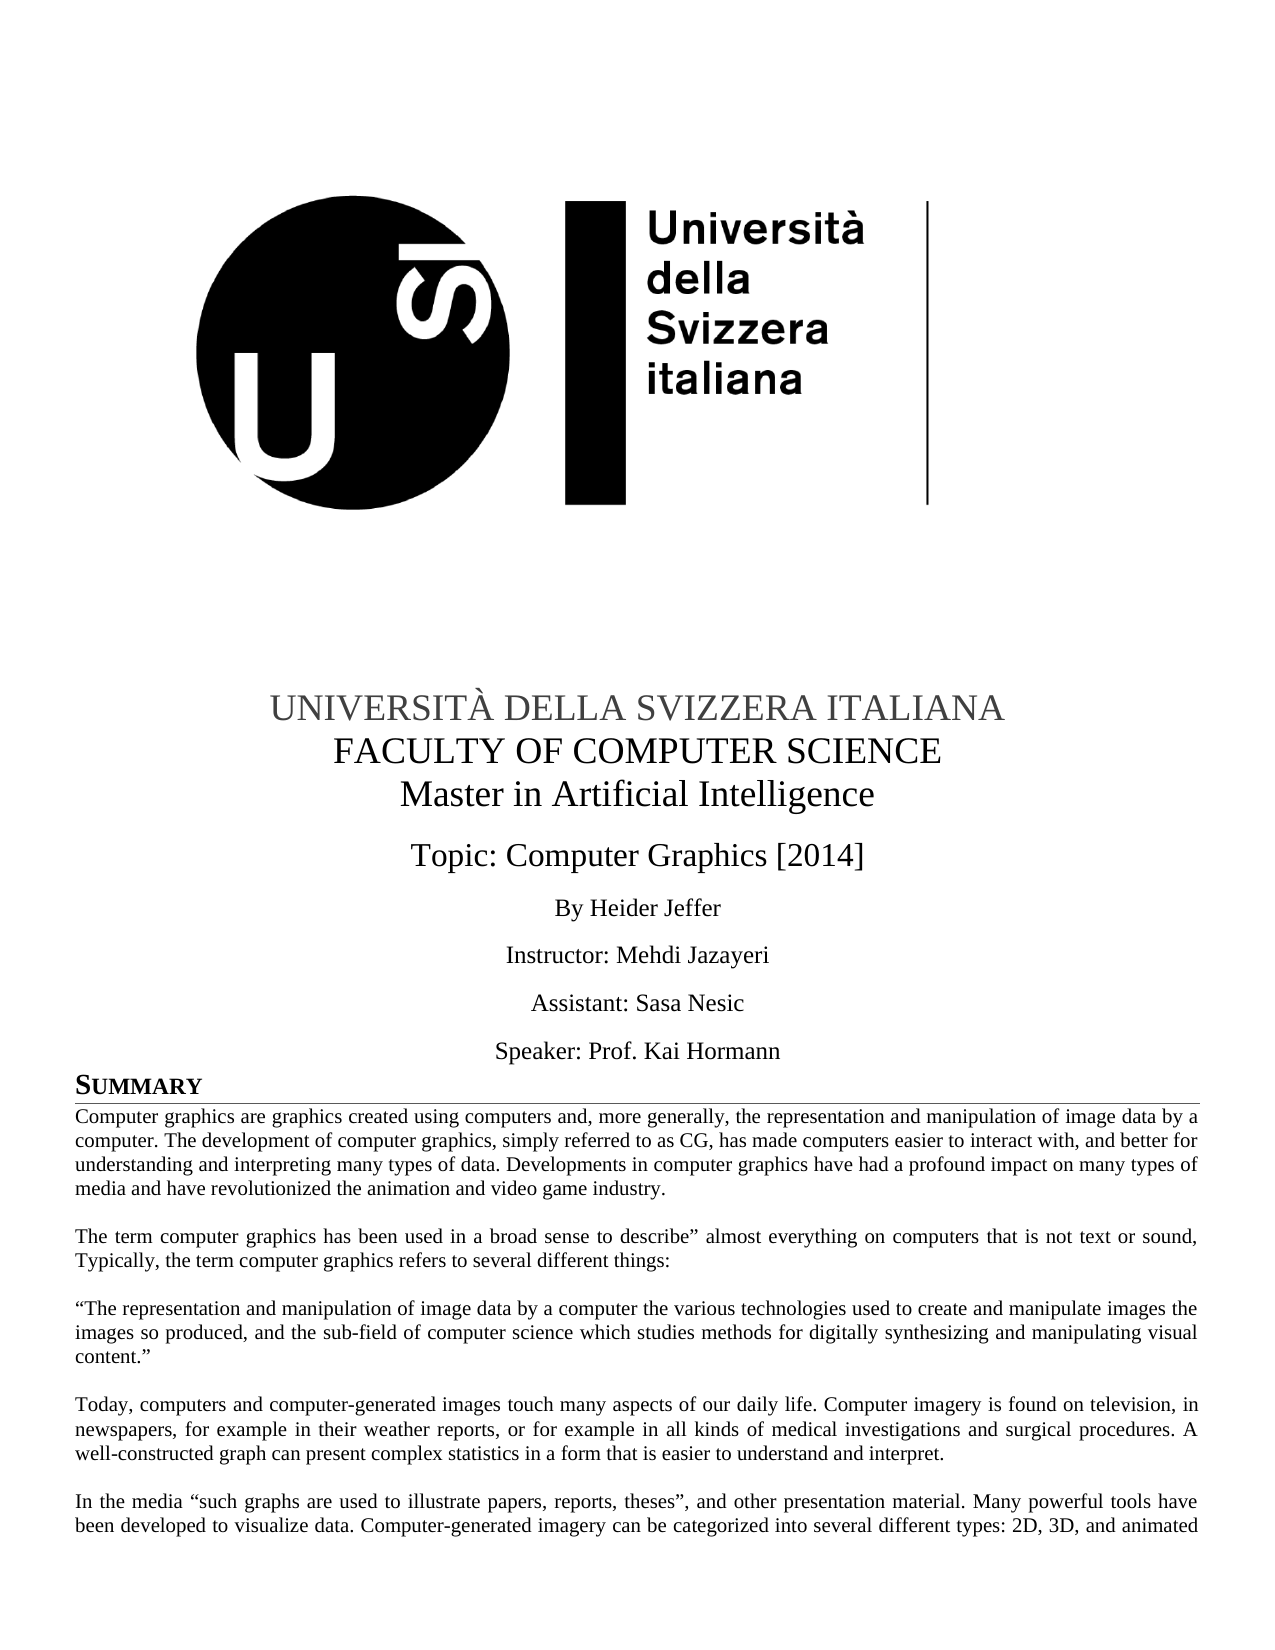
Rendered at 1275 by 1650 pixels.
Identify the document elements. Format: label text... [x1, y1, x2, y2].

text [75, 1489, 1200, 1537]
text Instructor: Mehdi Jazayeri [75, 941, 1200, 969]
text “The representation and manipulation of image data by a computer the various technologies used to create and manipulate images the images so produced, and the sub-field of computer science which studies methods for digitally synthesizing and manipulating visual content.” [75, 1296, 1200, 1368]
text Speaker: Prof. Kai Hormann [75, 1036, 1200, 1065]
text Computer graphics are graphics created using computers and, more generally, the representation and manipulation of image data by a computer. The development of computer graphics, simply referred to as CG, has made computers easier to interact with, and better for understanding and interpreting many types of data. Developments in computer graphics have had a profound impact on many types of media and have revolutionized the animation and video game industry. [75, 1104, 1200, 1200]
title FACULTY OF COMPUTER SCIENCE [75, 728, 1200, 772]
text Assistant: Sasa Nesic [75, 988, 1200, 1017]
subtitle Summary [75, 1067, 1200, 1103]
picture [75, 75, 1050, 624]
text Master in Artificial Intelligence [75, 772, 1200, 815]
text Today, computers and computer-generated images touch many aspects of our daily life. Computer imagery is found on television, in newspapers, for example in their weather reports, or for example in all kinds of medical investigations and surgical procedures. A well-constructed graph can present complex statistics in a form that is easier to understand and interpret. [75, 1392, 1200, 1464]
text The term computer graphics has been used in a broad sense to describe” almost everything on computers that is not text or sound, Typically, the term computer graphics refers to several different things: [75, 1224, 1200, 1272]
text Topic: Computer Graphics [2014] [75, 835, 1200, 873]
title UNIVERSITÀ DELLA SVIZZERA ITALIANA [75, 685, 1200, 728]
text By Heider Jeffer [75, 893, 1200, 922]
